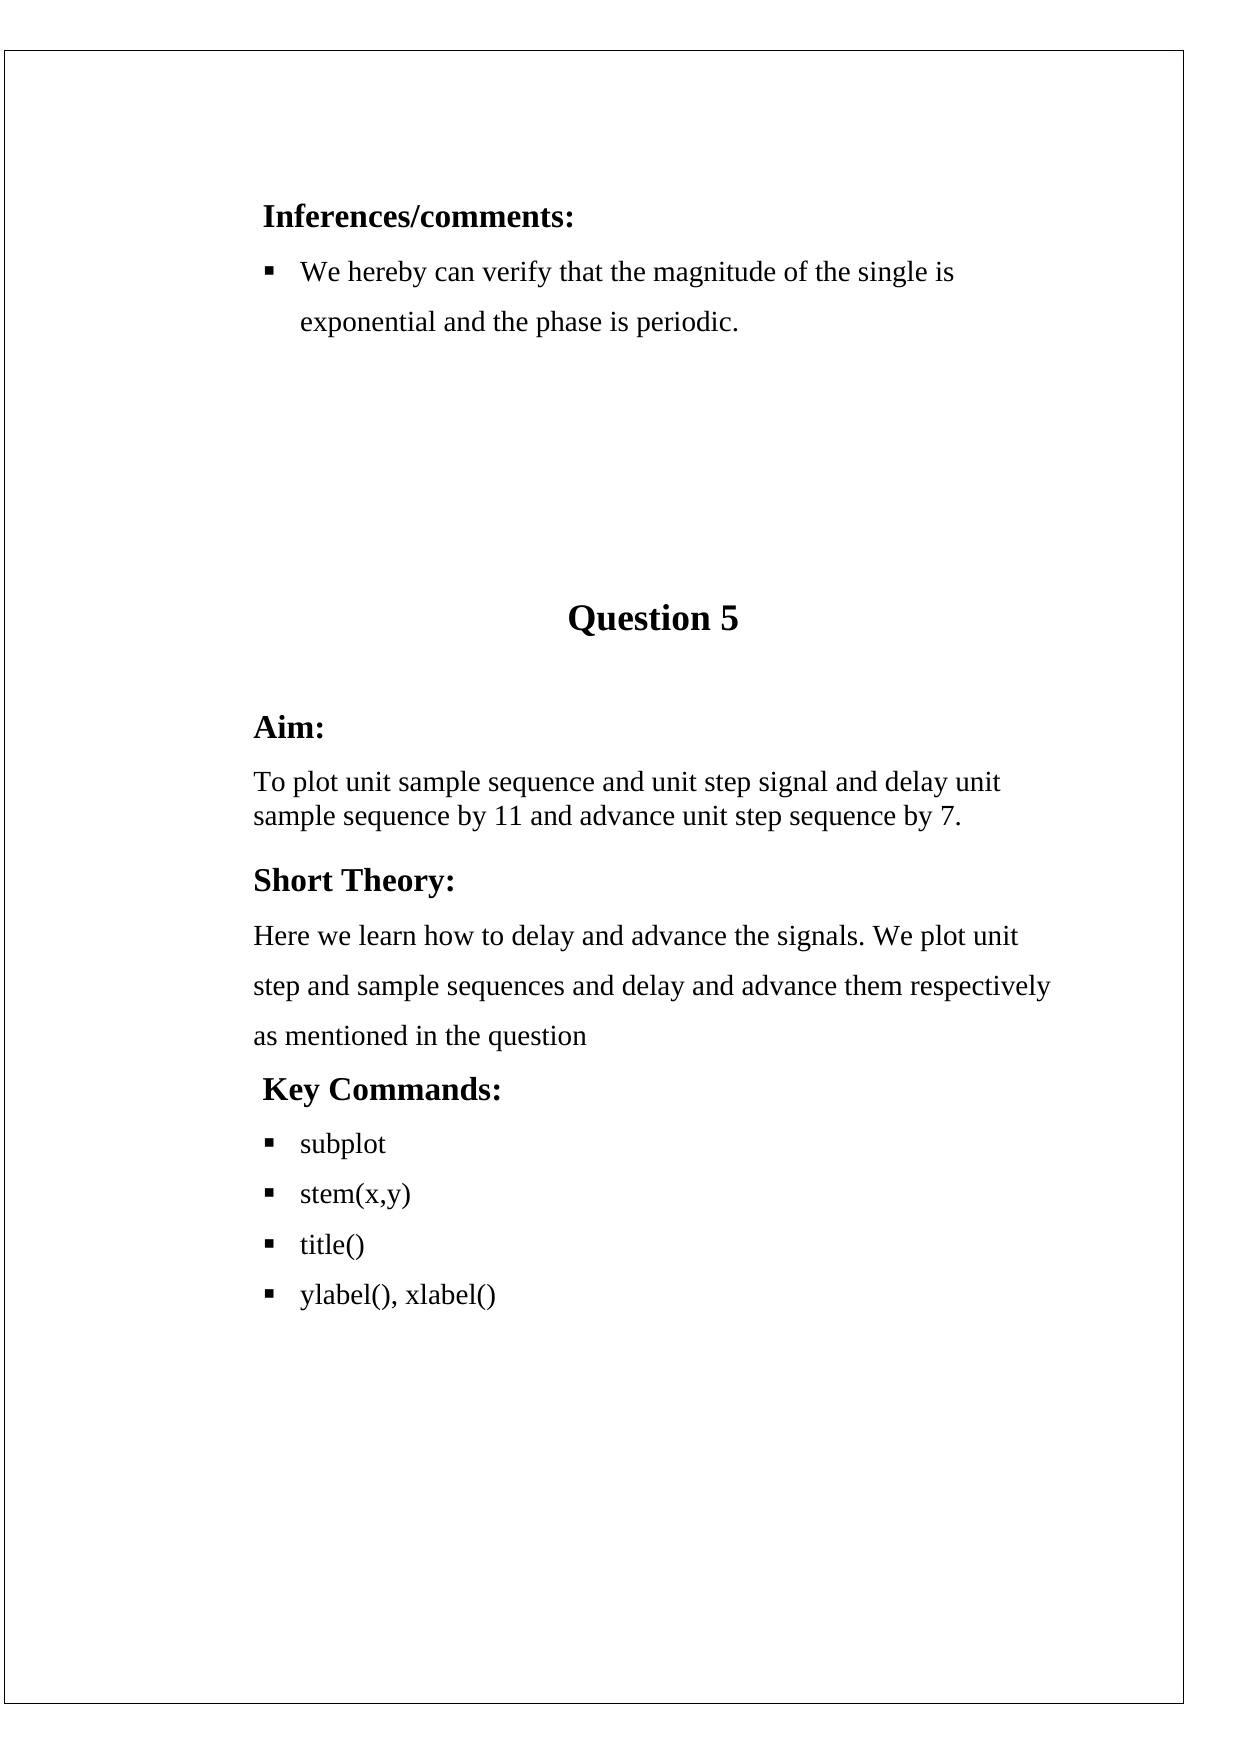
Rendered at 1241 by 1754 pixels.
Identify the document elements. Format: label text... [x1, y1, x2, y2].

text Key Commands: [262, 1069, 1053, 1107]
list ylabel(), xlabel() [262, 1277, 1053, 1311]
list stem(x,y) [262, 1177, 1053, 1210]
text To plot unit sample sequence and unit step signal and delay unit sample sequence by 11 and advance unit step sequence by 7. [253, 764, 1053, 832]
list We hereby can verify that the magnitude of the single is exponential and the phase is periodic. [262, 254, 1053, 338]
list title() [262, 1227, 1053, 1261]
text Short Theory: [187, 860, 1053, 899]
list subplot [262, 1126, 1053, 1160]
text Inferences/comments: [262, 197, 1053, 235]
text Here we learn how to delay and advance the signals. We plot unit step and sample sequences and delay and advance them respectively as mentioned in the question [253, 918, 1053, 1052]
text Aim: [253, 707, 1053, 745]
text Question 5 [253, 596, 1053, 639]
